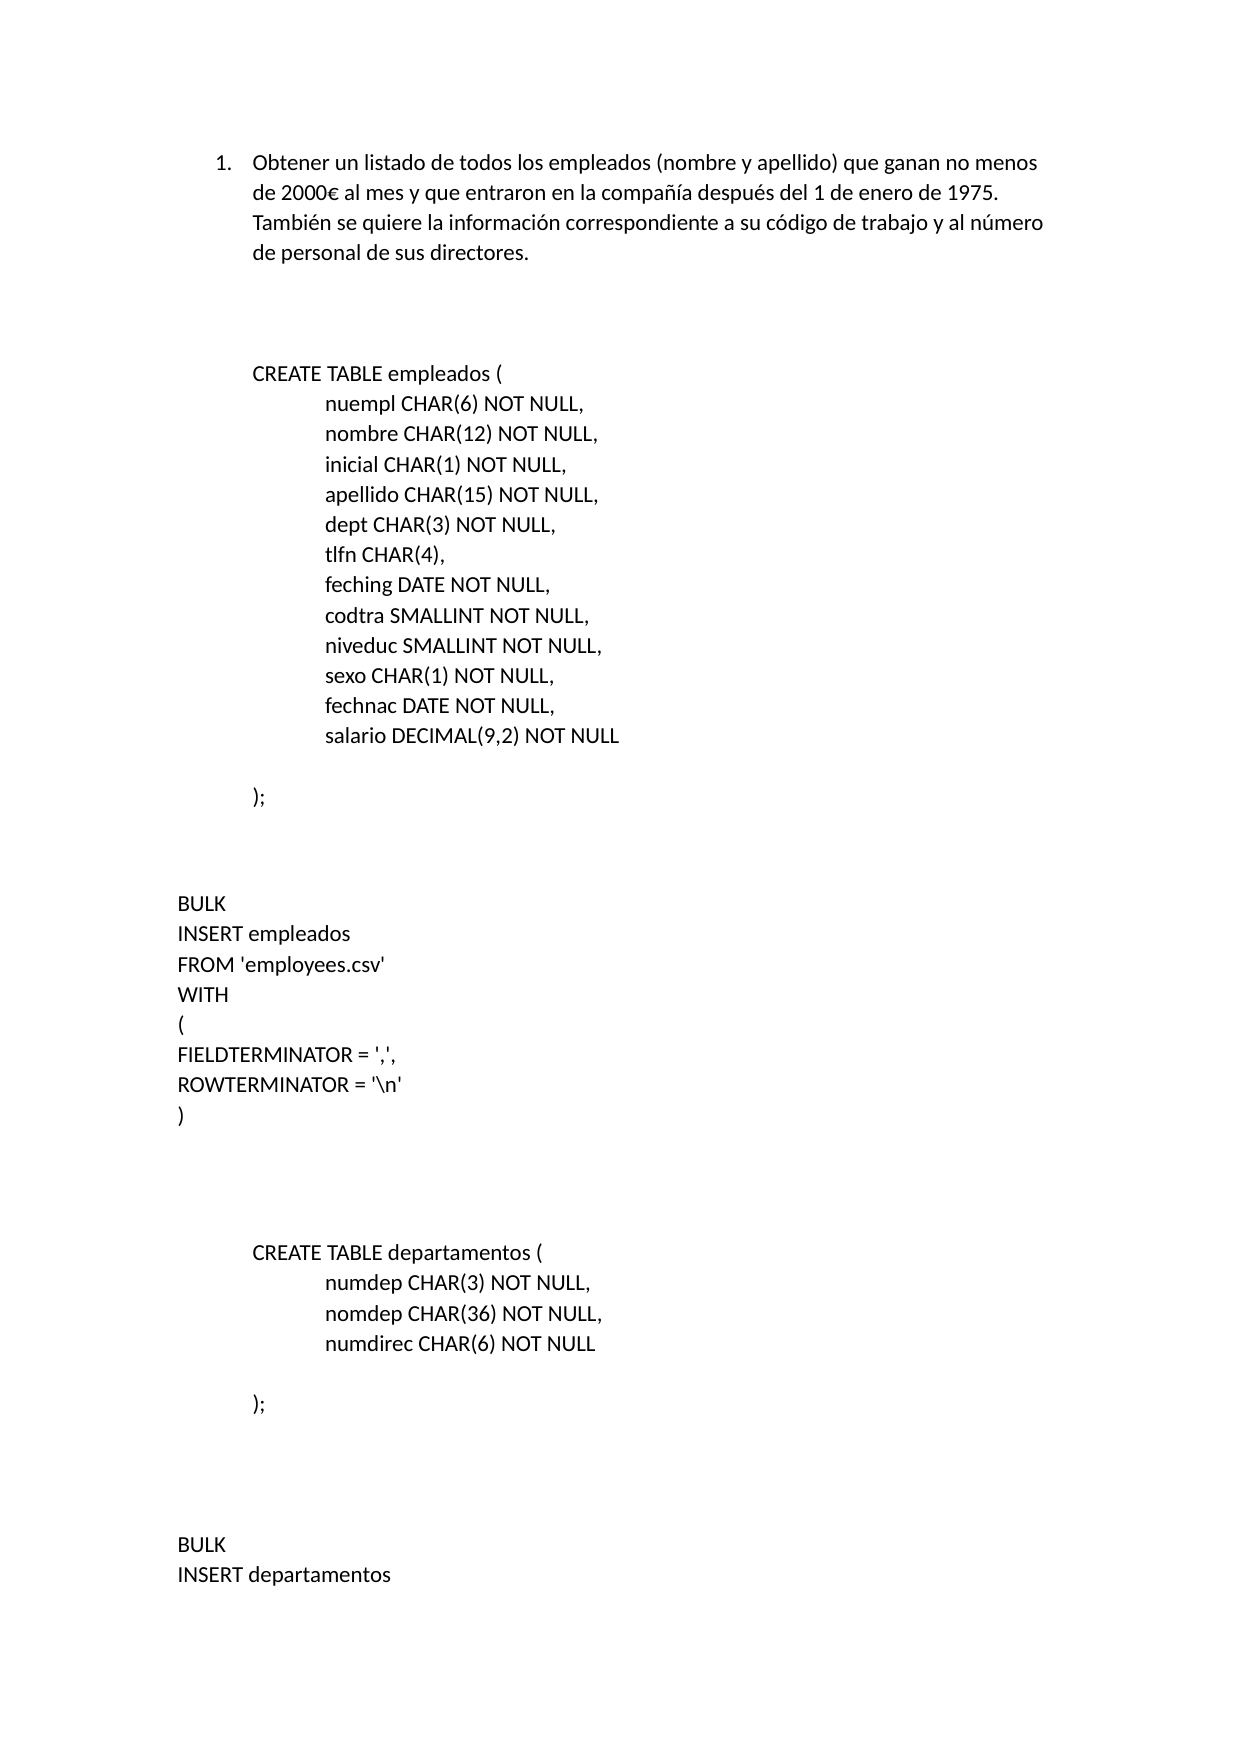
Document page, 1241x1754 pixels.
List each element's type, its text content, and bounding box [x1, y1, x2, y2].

list salario DECIMAL(9,2) NOT NULL [252, 722, 1063, 780]
list dept CHAR(3) NOT NULL, [252, 510, 1063, 538]
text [177, 1530, 1063, 1588]
list codtra SMALLINT NOT NULL, [252, 601, 1063, 629]
list feching DATE NOT NULL, [252, 571, 1063, 598]
list inicial CHAR(1) NOT NULL, [252, 450, 1063, 478]
list niveduc SMALLINT NOT NULL, [252, 631, 1063, 659]
list nuempl CHAR(6) NOT NULL, [252, 389, 1063, 417]
list tlfn CHAR(4), [252, 540, 1063, 568]
list sexo CHAR(1) NOT NULL, [252, 661, 1063, 689]
list nombre CHAR(12) NOT NULL, [252, 419, 1063, 447]
text BULK INSERT empleados FROM 'employees.csv' WITH ( FIELDTERMINATOR = ',', ROWTERMINATOR = '\n' ) [177, 889, 1063, 1129]
list nomdep CHAR(36) NOT NULL, [252, 1299, 1063, 1327]
list apellido CHAR(15) NOT NULL, [252, 480, 1063, 508]
list CREATE TABLE departamentos ( [252, 1238, 1063, 1266]
list Obtener un listado de todos los empleados (nombre y apellido) que ganan no menos de 2000€ al mes y que entraron en la compañía después del 1 de enero de 1975. También se quiere la información correspondiente a su código de trabajo y al número de personal de sus directores. [215, 148, 1063, 266]
list ); [252, 1389, 1063, 1417]
list numdirec CHAR(6) NOT NULL [252, 1329, 1063, 1387]
list CREATE TABLE empleados ( [252, 359, 1063, 387]
list fechnac DATE NOT NULL, [252, 691, 1063, 719]
list numdep CHAR(3) NOT NULL, [252, 1268, 1063, 1296]
list ); [252, 782, 1063, 810]
